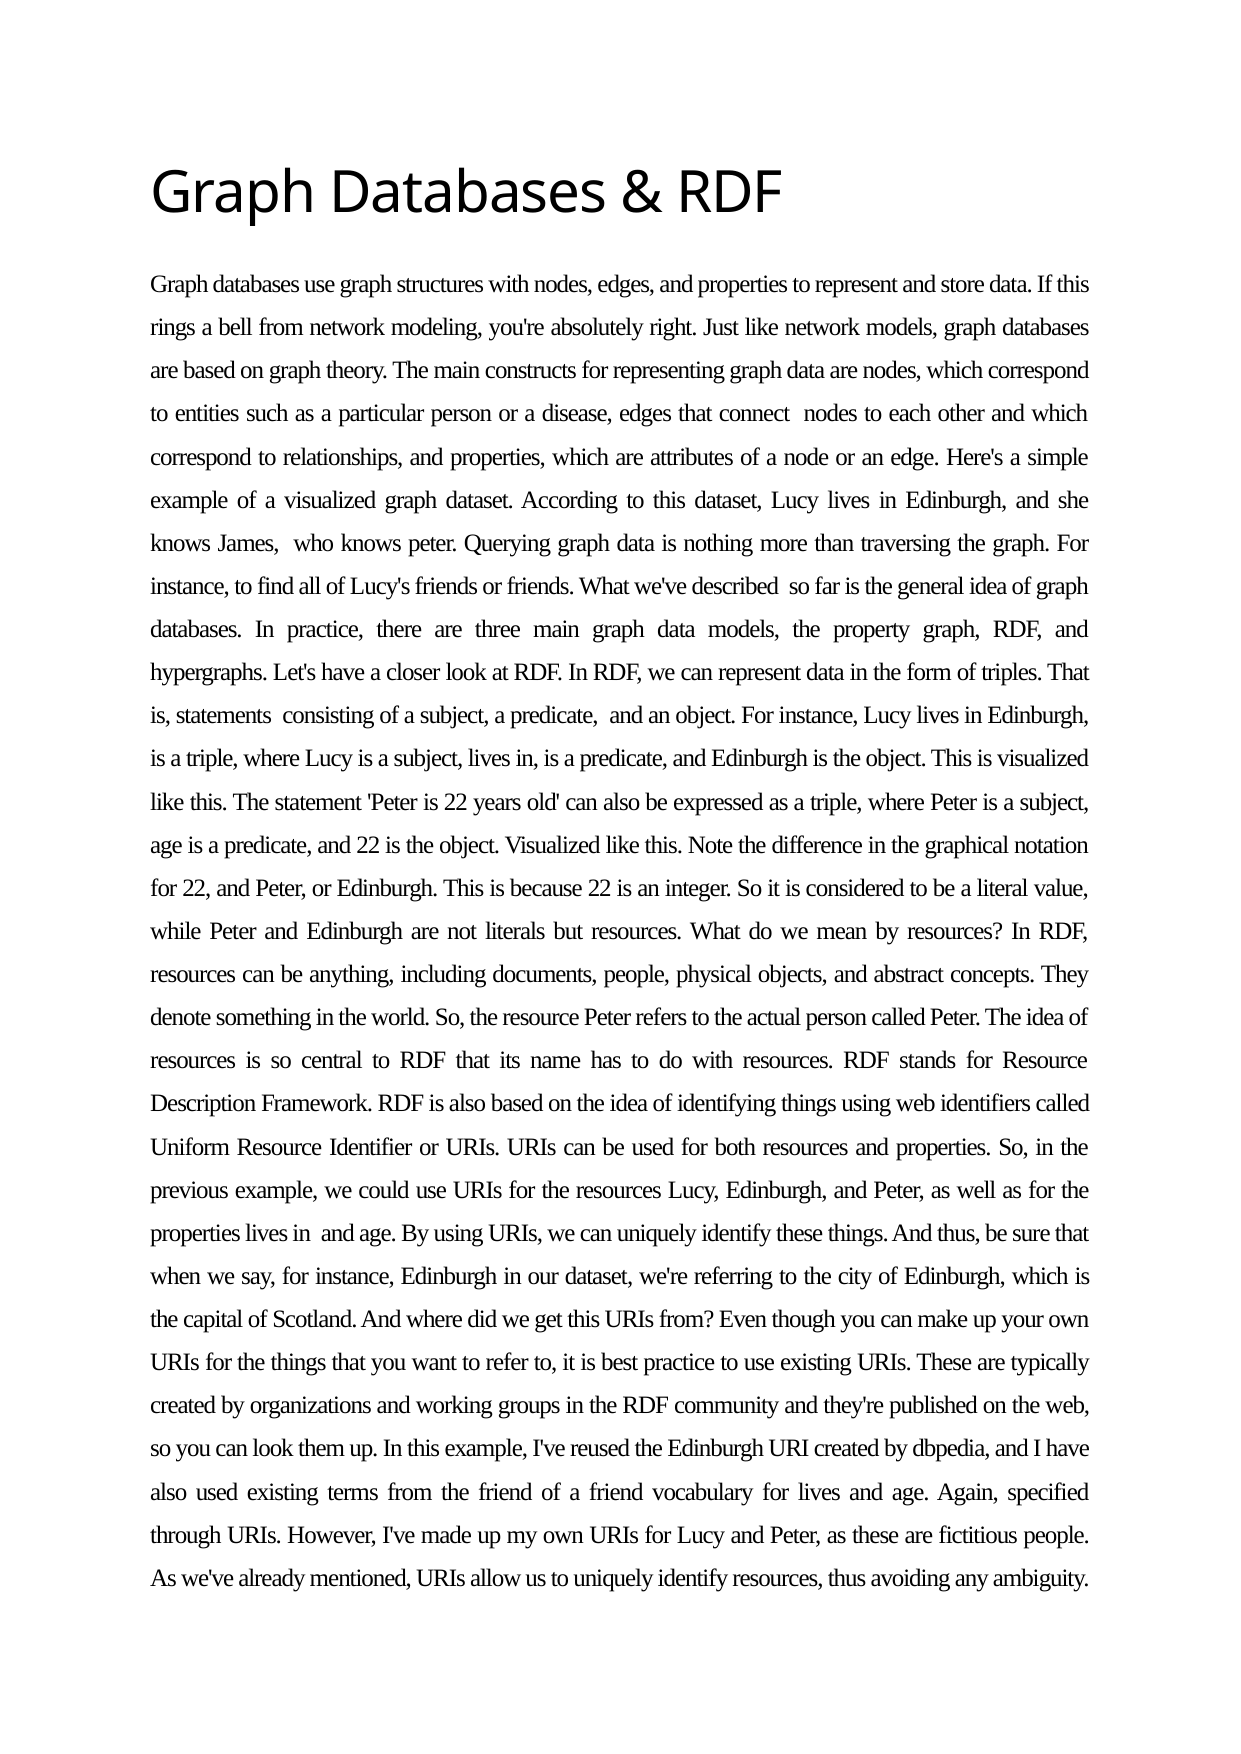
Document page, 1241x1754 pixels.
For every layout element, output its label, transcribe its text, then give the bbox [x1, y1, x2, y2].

title Graph Databases & RDF [150, 150, 1090, 229]
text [150, 269, 1090, 1592]
